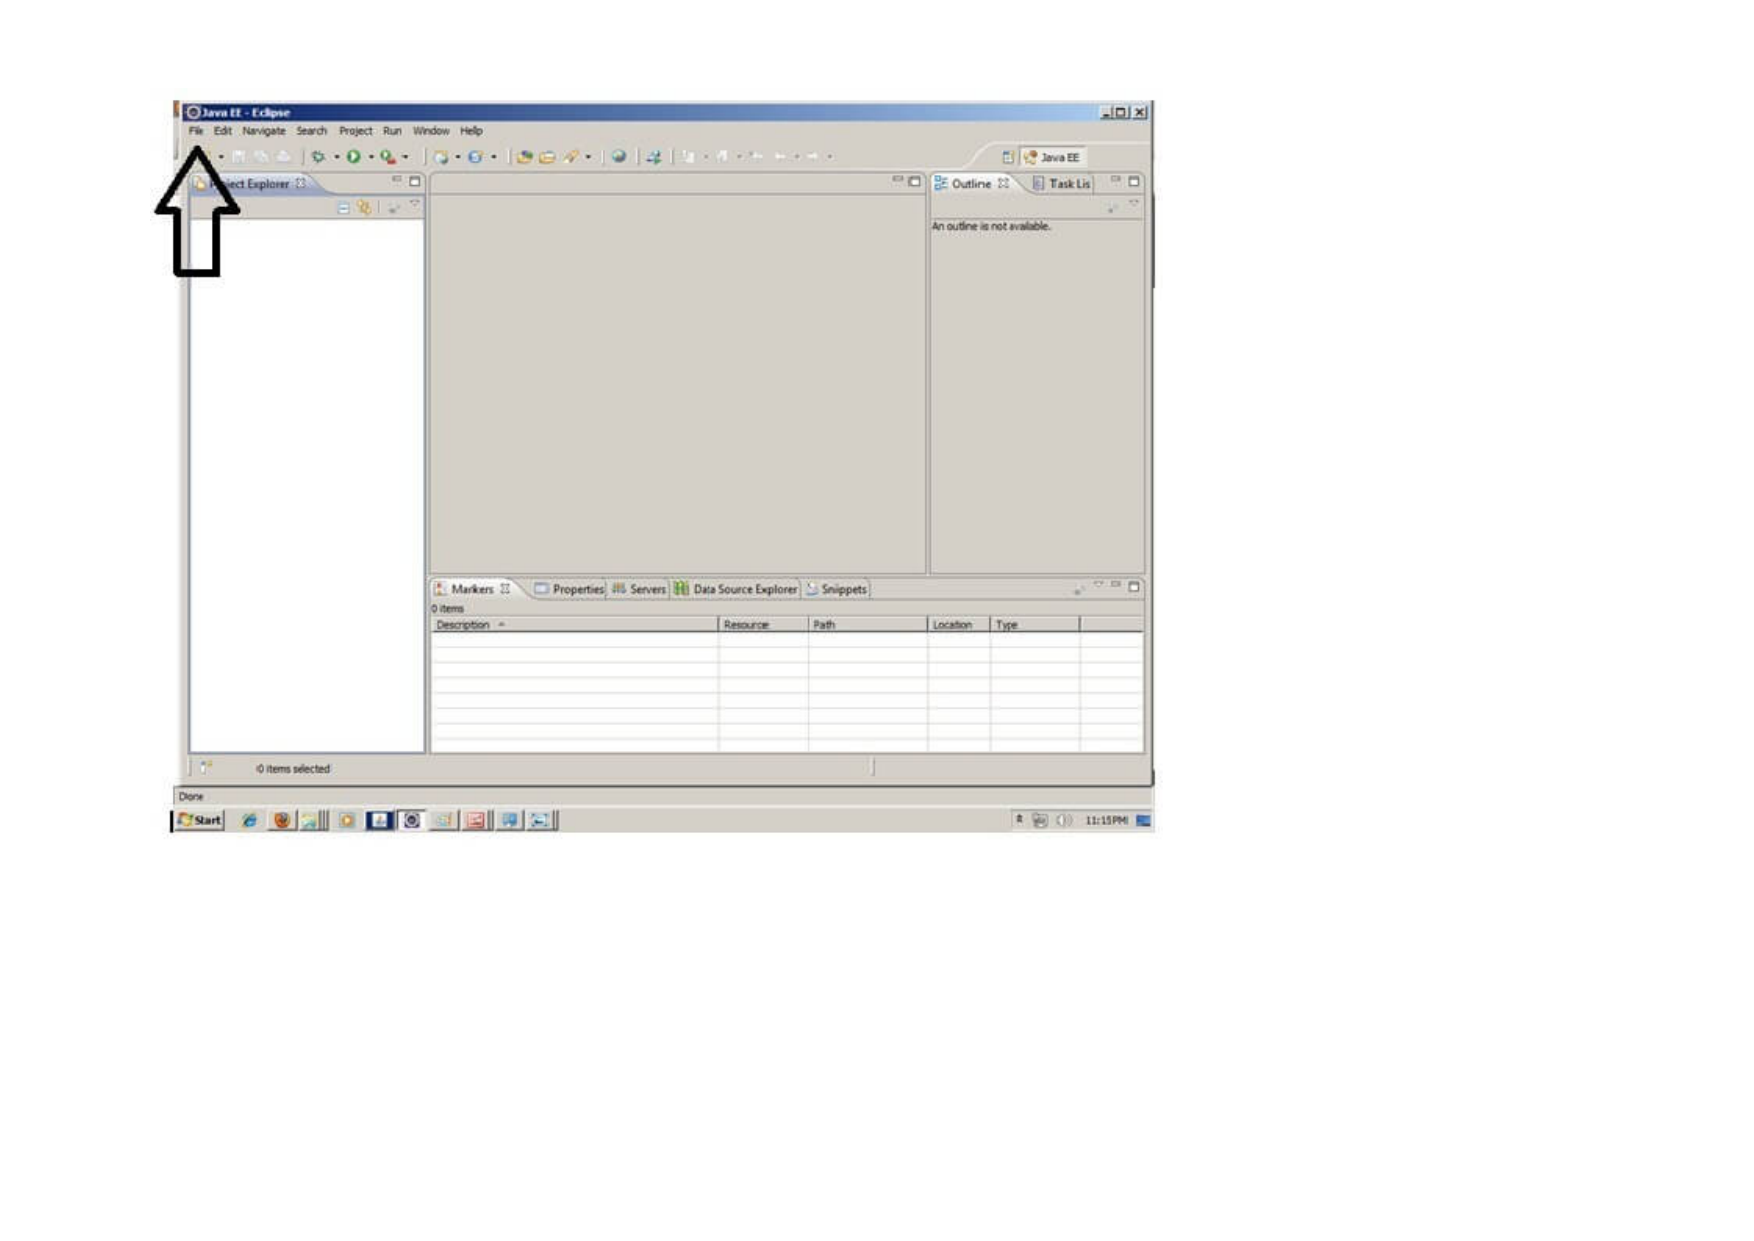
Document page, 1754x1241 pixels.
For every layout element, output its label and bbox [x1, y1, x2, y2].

picture [150, 88, 1163, 847]
